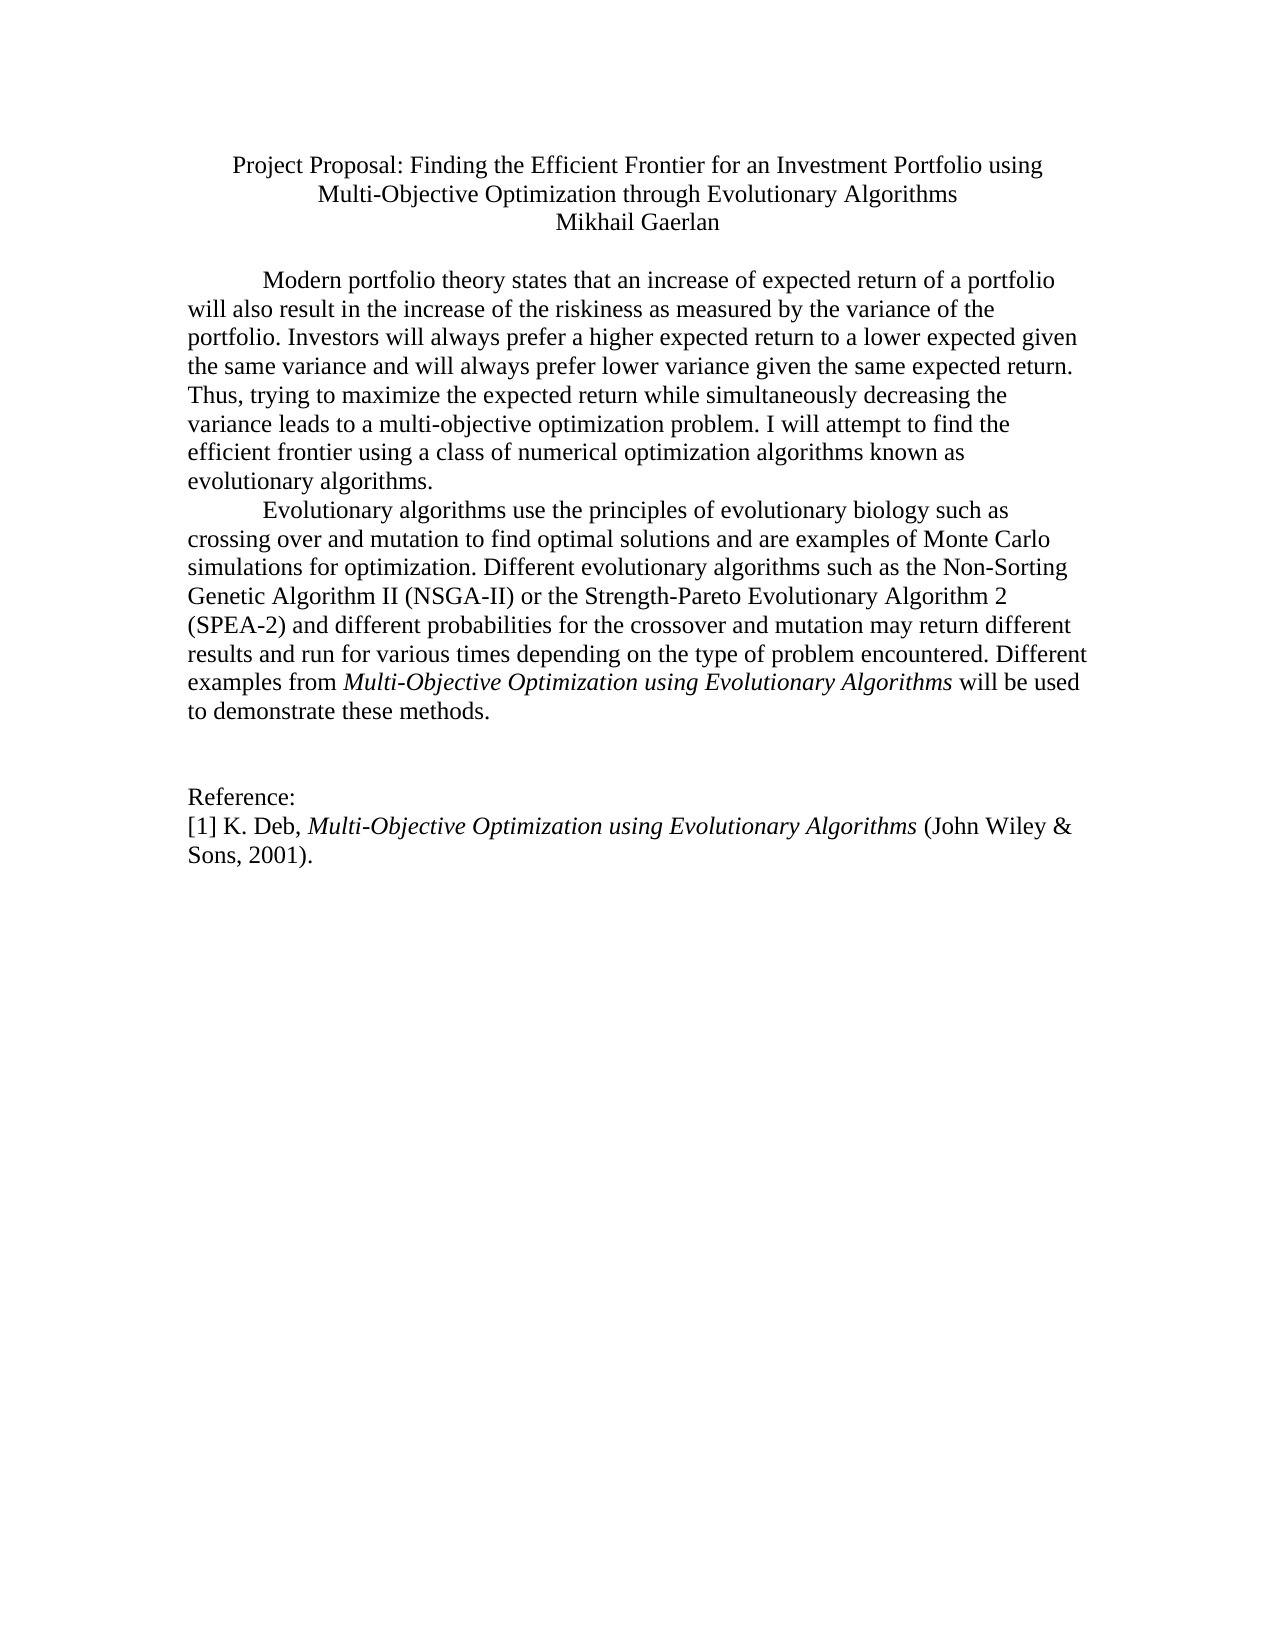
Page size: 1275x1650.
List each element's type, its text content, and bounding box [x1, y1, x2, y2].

text Project Proposal: Finding the Efficient Frontier for an Investment Portfolio using [187, 150, 1087, 179]
text Multi-Objective Optimization through Evolutionary Algorithms [187, 179, 1087, 207]
text Evolutionary algorithms use the principles of evolutionary biology such as crossing over and mutation to find optimal solutions and are examples of Monte Carlo simulations for optimization. Different evolutionary algorithms such as the Non-Sorting Genetic Algorithm II (NSGA-II) or the Strength-Pareto Evolutionary Algorithm 2 (SPEA-2) and different probabilities for the crossover and mutation may return different results and run for various times depending on the type of problem encountered. Different examples from Multi-Objective Optimization using Evolutionary Algorithms will be used to demonstrate these methods. [187, 495, 1087, 725]
text Reference: [187, 782, 1087, 811]
text Modern portfolio theory states that an increase of expected return of a portfolio will also result in the increase of the riskiness as measured by the variance of the portfolio. Investors will always prefer a higher expected return to a lower expected given the same variance and will always prefer lower variance given the same expected return. Thus, trying to maximize the expected return while simultaneously decreasing the variance leads to a multi-objective optimization problem. I will attempt to find the efficient frontier using a class of numerical optimization algorithms known as evolutionary algorithms. [187, 265, 1087, 495]
text [1] K. Deb, Multi-Objective Optimization using Evolutionary Algorithms (John Wiley & Sons, 2001). [187, 811, 1087, 869]
text Mikhail Gaerlan [187, 207, 1087, 236]
